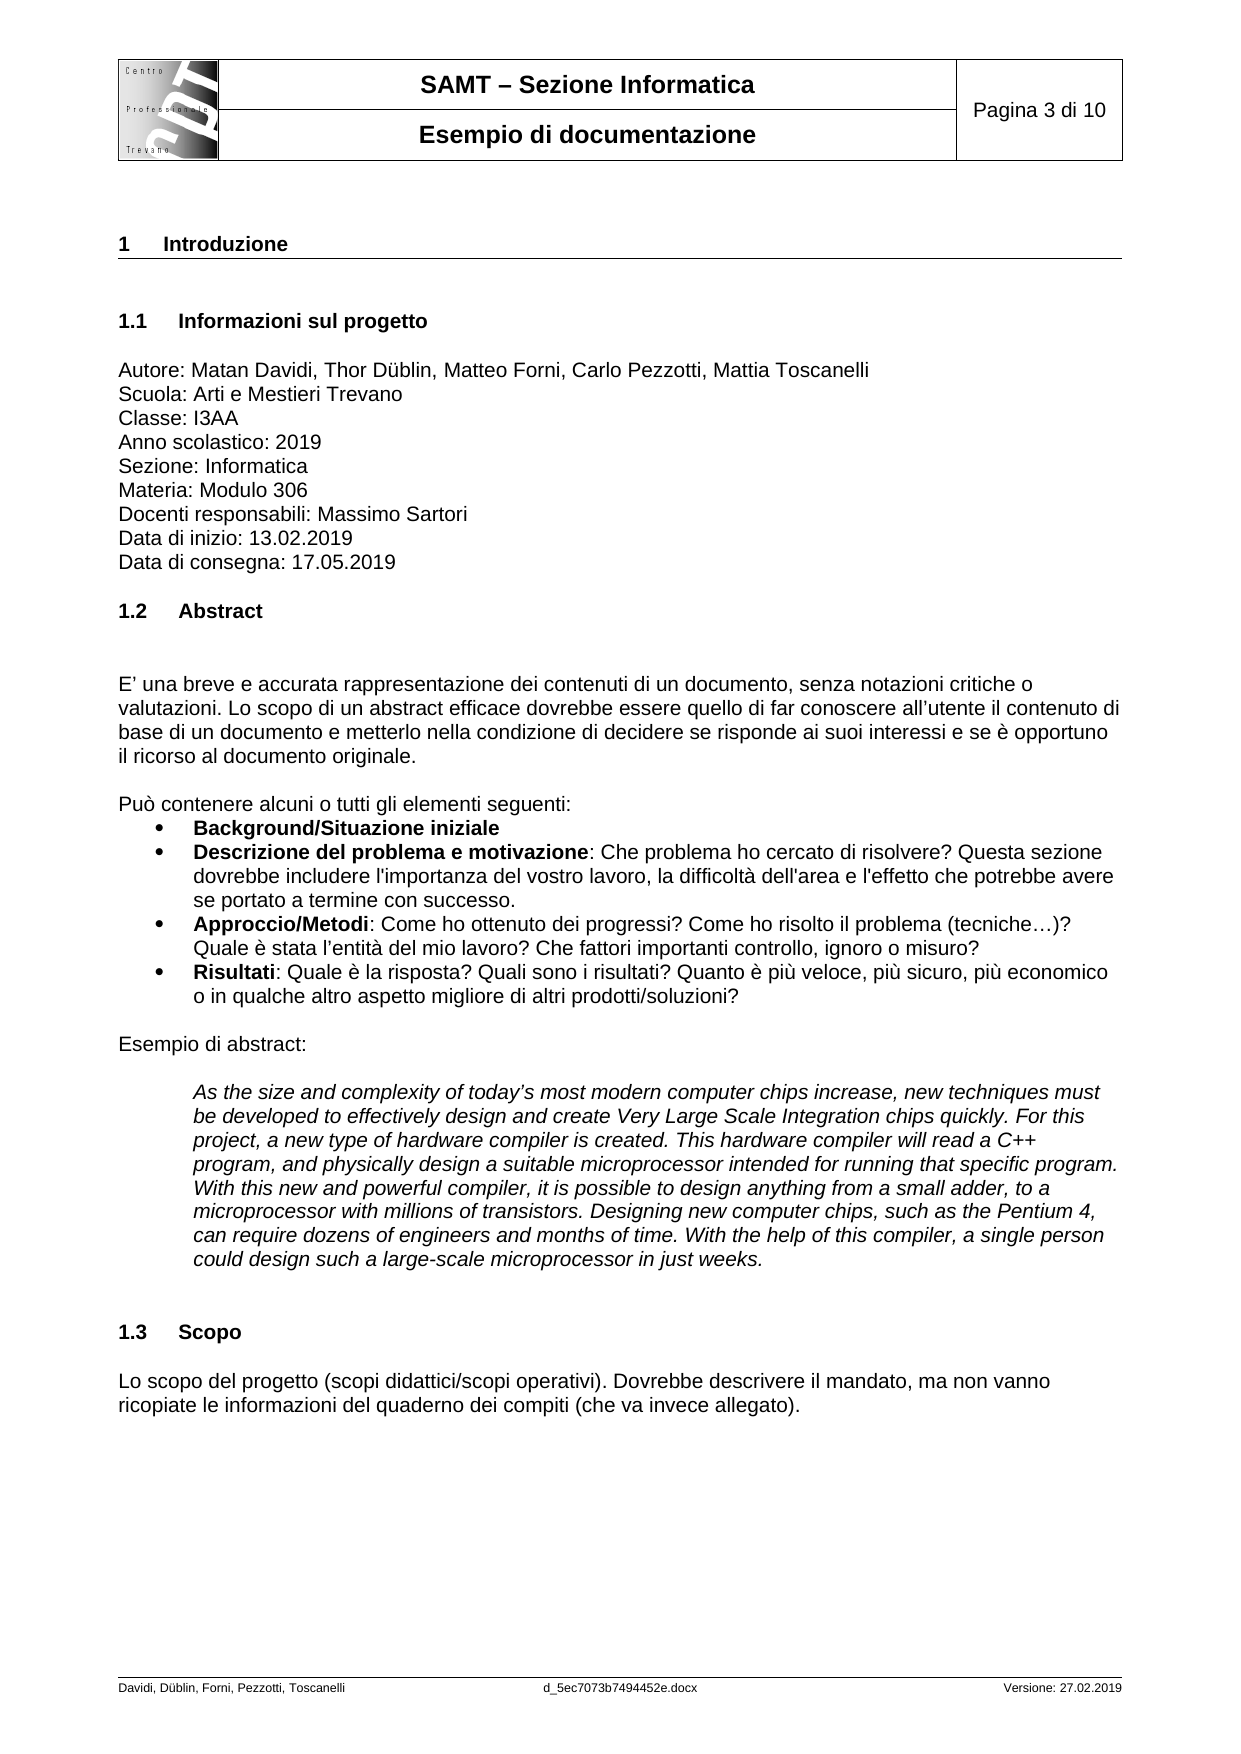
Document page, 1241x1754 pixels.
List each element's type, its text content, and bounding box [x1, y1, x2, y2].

text Docenti responsabili: Massimo Sartori [118, 502, 1122, 526]
text Può contenere alcuni o tutti gli elementi seguenti: [118, 792, 1122, 816]
text Sezione: Informatica [118, 454, 1122, 478]
list Background/Situazione iniziale [156, 816, 1122, 840]
picture [118, 60, 218, 159]
text Scuola: Arti e Mestieri Trevano [118, 382, 1122, 406]
text Esempio di abstract: [118, 1032, 1122, 1056]
list Descrizione del problema e motivazione: Che problema ho cercato di risolvere? Questa sezione dovrebbe includere l'importanza del vostro lavoro, la difficoltà dell'area e l'effetto che potrebbe avere se portato a termine con successo. [156, 840, 1122, 912]
subtitle Informazioni sul progetto [118, 309, 1122, 333]
text Materia: Modulo 306 [118, 478, 1122, 502]
text Autore: Matan Davidi, Thor Düblin, Matteo Forni, Carlo Pezzotti, Mattia Toscanelli [118, 358, 1122, 382]
list Approccio/Metodi: Come ho ottenuto dei progressi? Come ho risolto il problema (tecniche…)? Quale è stata l’entità del mio lavoro? Che fattori importanti controllo, ignoro o misuro? [156, 912, 1122, 960]
text Data di consegna: 17.05.2019 [118, 550, 1122, 574]
text Anno scolastico: 2019 [118, 430, 1122, 454]
subtitle Introduzione [118, 232, 1122, 258]
list Risultati: Quale è la risposta? Quali sono i risultati? Quanto è più veloce, più sicuro, più economico o in qualche altro aspetto migliore di altri prodotti/soluzioni? [156, 960, 1122, 1008]
text E’ una breve e accurata rappresentazione dei contenuti di un documento, senza notazioni critiche o valutazioni. Lo scopo di un abstract efficace dovrebbe essere quello di far conoscere all’utente il contenuto di base di un documento e metterlo nella condizione di decidere se risponde ai suoi interessi e se è opportuno il ricorso al documento originale. [118, 672, 1122, 768]
text As the size and complexity of today’s most modern computer chips increase, new techniques must be developed to effectively design and create Very Large Scale Integration chips quickly. For this project, a new type of hardware compiler is created. This hardware compiler will read a C++ program, and physically design a suitable microprocessor intended for running that specific program. With this new and powerful compiler, it is possible to design anything from a small adder, to a microprocessor with millions of transistors. Designing new computer chips, such as the Pentium 4, can require dozens of engineers and months of time. With the help of this compiler, a single person could design such a large-scale microprocessor in just weeks. [193, 1079, 1122, 1271]
subtitle Abstract [118, 599, 1122, 623]
text Data di inizio: 13.02.2019 [118, 526, 1122, 550]
text Lo scopo del progetto (scopi didattici/scopi operativi). Dovrebbe descrivere il mandato, ma non vanno ricopiate le informazioni del quaderno dei compiti (che va invece allegato). [118, 1369, 1122, 1417]
text Classe: I3AA [118, 406, 1122, 430]
subtitle Scopo [118, 1320, 1122, 1344]
